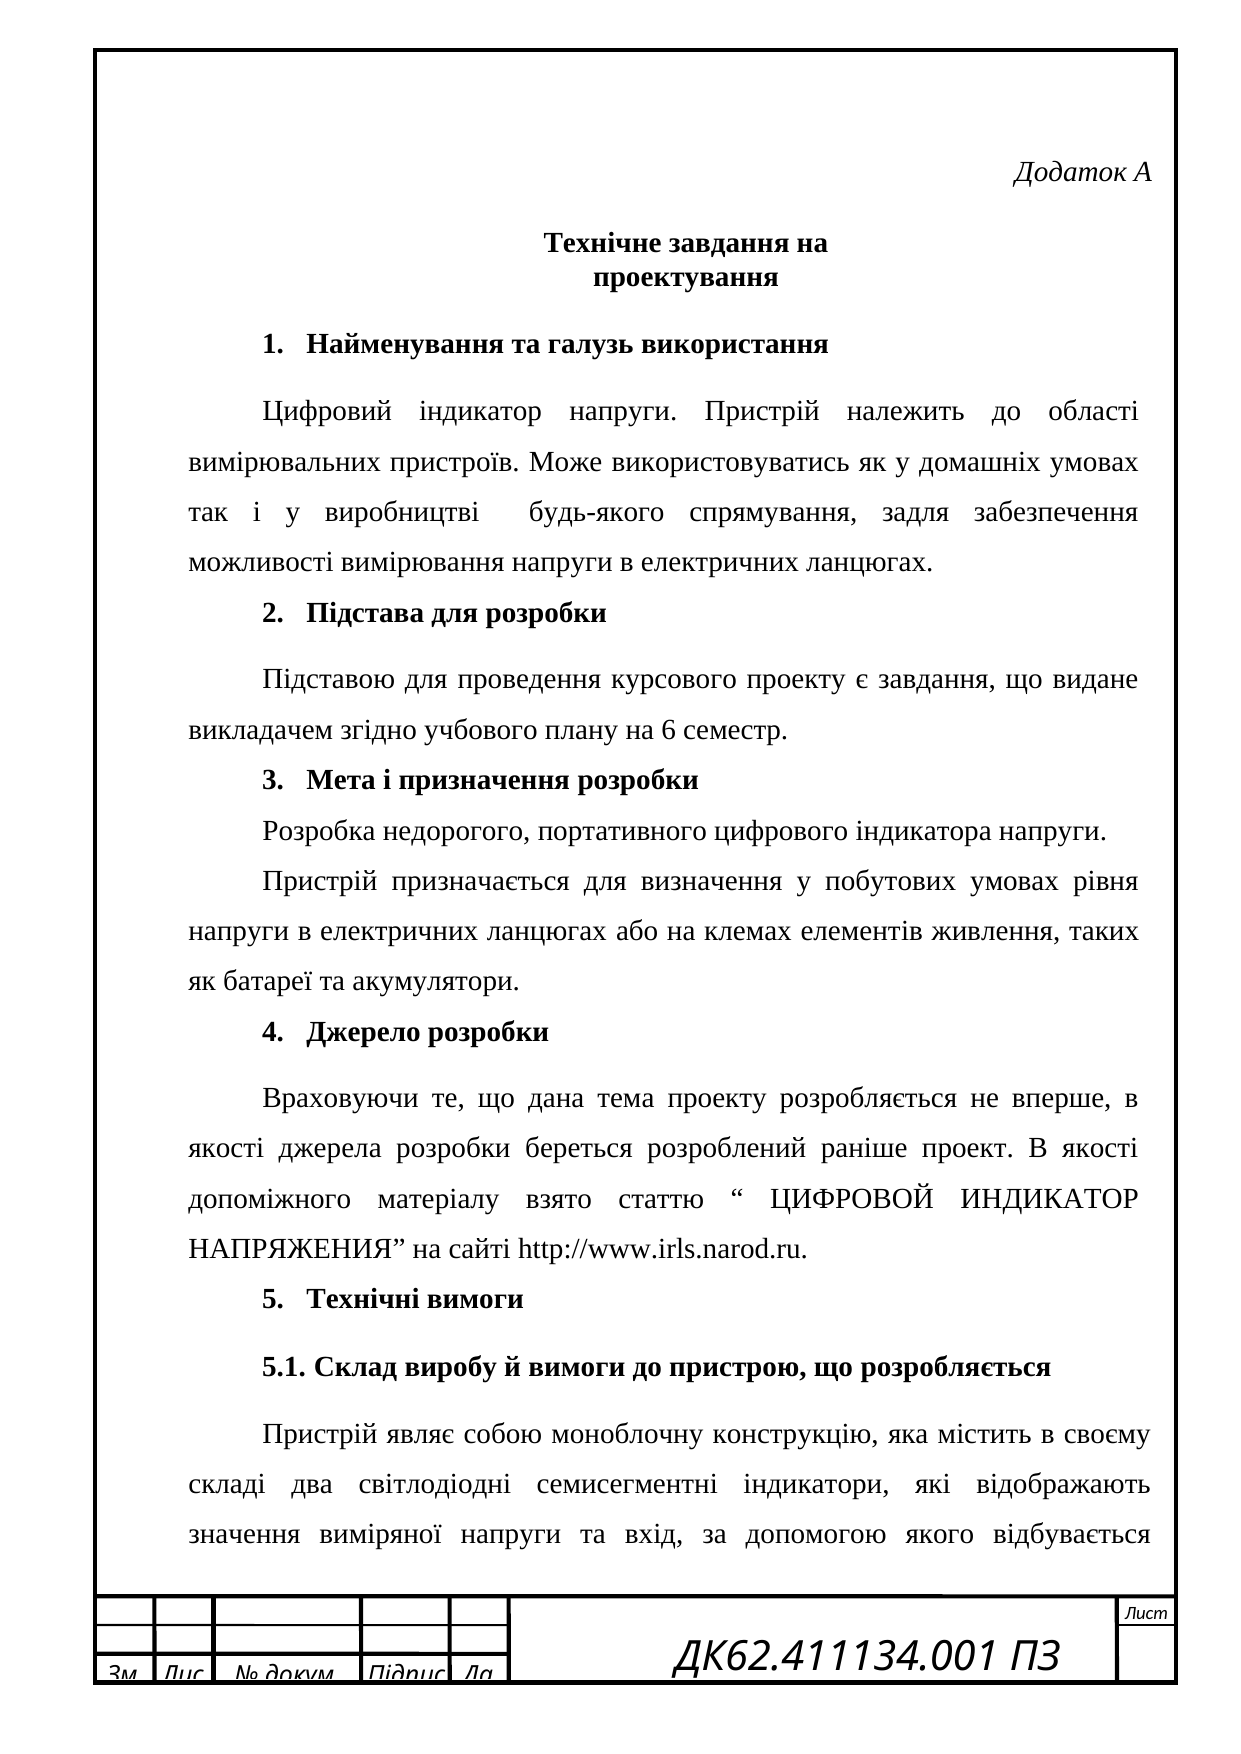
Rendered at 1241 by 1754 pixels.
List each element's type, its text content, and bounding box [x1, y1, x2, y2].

list Склад виробу й вимоги до пристрою, що розробляється [262, 1349, 1152, 1382]
text Пристрій призначається для визначення у побутових умовах рівня напруги в електричних ланцюгах або на клемах елементів живлення, таких як батареї та акумулятори. [188, 863, 1139, 997]
text Технічне завдання на проектування [479, 226, 892, 293]
text Розробка недорогого, портативного цифрового індикатора напруги. [188, 813, 1139, 846]
text Враховуючи те, що дана тема проекту розробляється не вперше, в якості джерела розробки береться розроблений раніше проект. В якості допоміжного матеріалу взято статтю “ ЦИФРОВОЙ ИНДИКАТОР НАПРЯЖЕНИЯ” на сайті http://www.irls.narod.ru. [188, 1080, 1139, 1265]
list Додаток А [252, 154, 1152, 188]
list Підстава для розробки [262, 595, 1152, 628]
text Цифровий індикатор напруги. Пристрій належить до області вимірювальних пристроїв. Може використовуватись як у домашніх умовах так і у виробництві будь-якого спрямування, задля забезпечення можливості вимірювання напруги в електричних ланцюгах. [188, 393, 1140, 578]
text Підставою для проведення курсового проекту є завдання, що видане викладачем згідно учбового плану на 6 семестр. [188, 662, 1139, 746]
list Технічні вимоги [262, 1282, 1152, 1315]
list Мета і призначення розробки [262, 762, 1152, 796]
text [188, 1416, 1152, 1550]
list Найменування та галузь використання [262, 326, 1152, 360]
list Джерело розробки [262, 1014, 1152, 1047]
